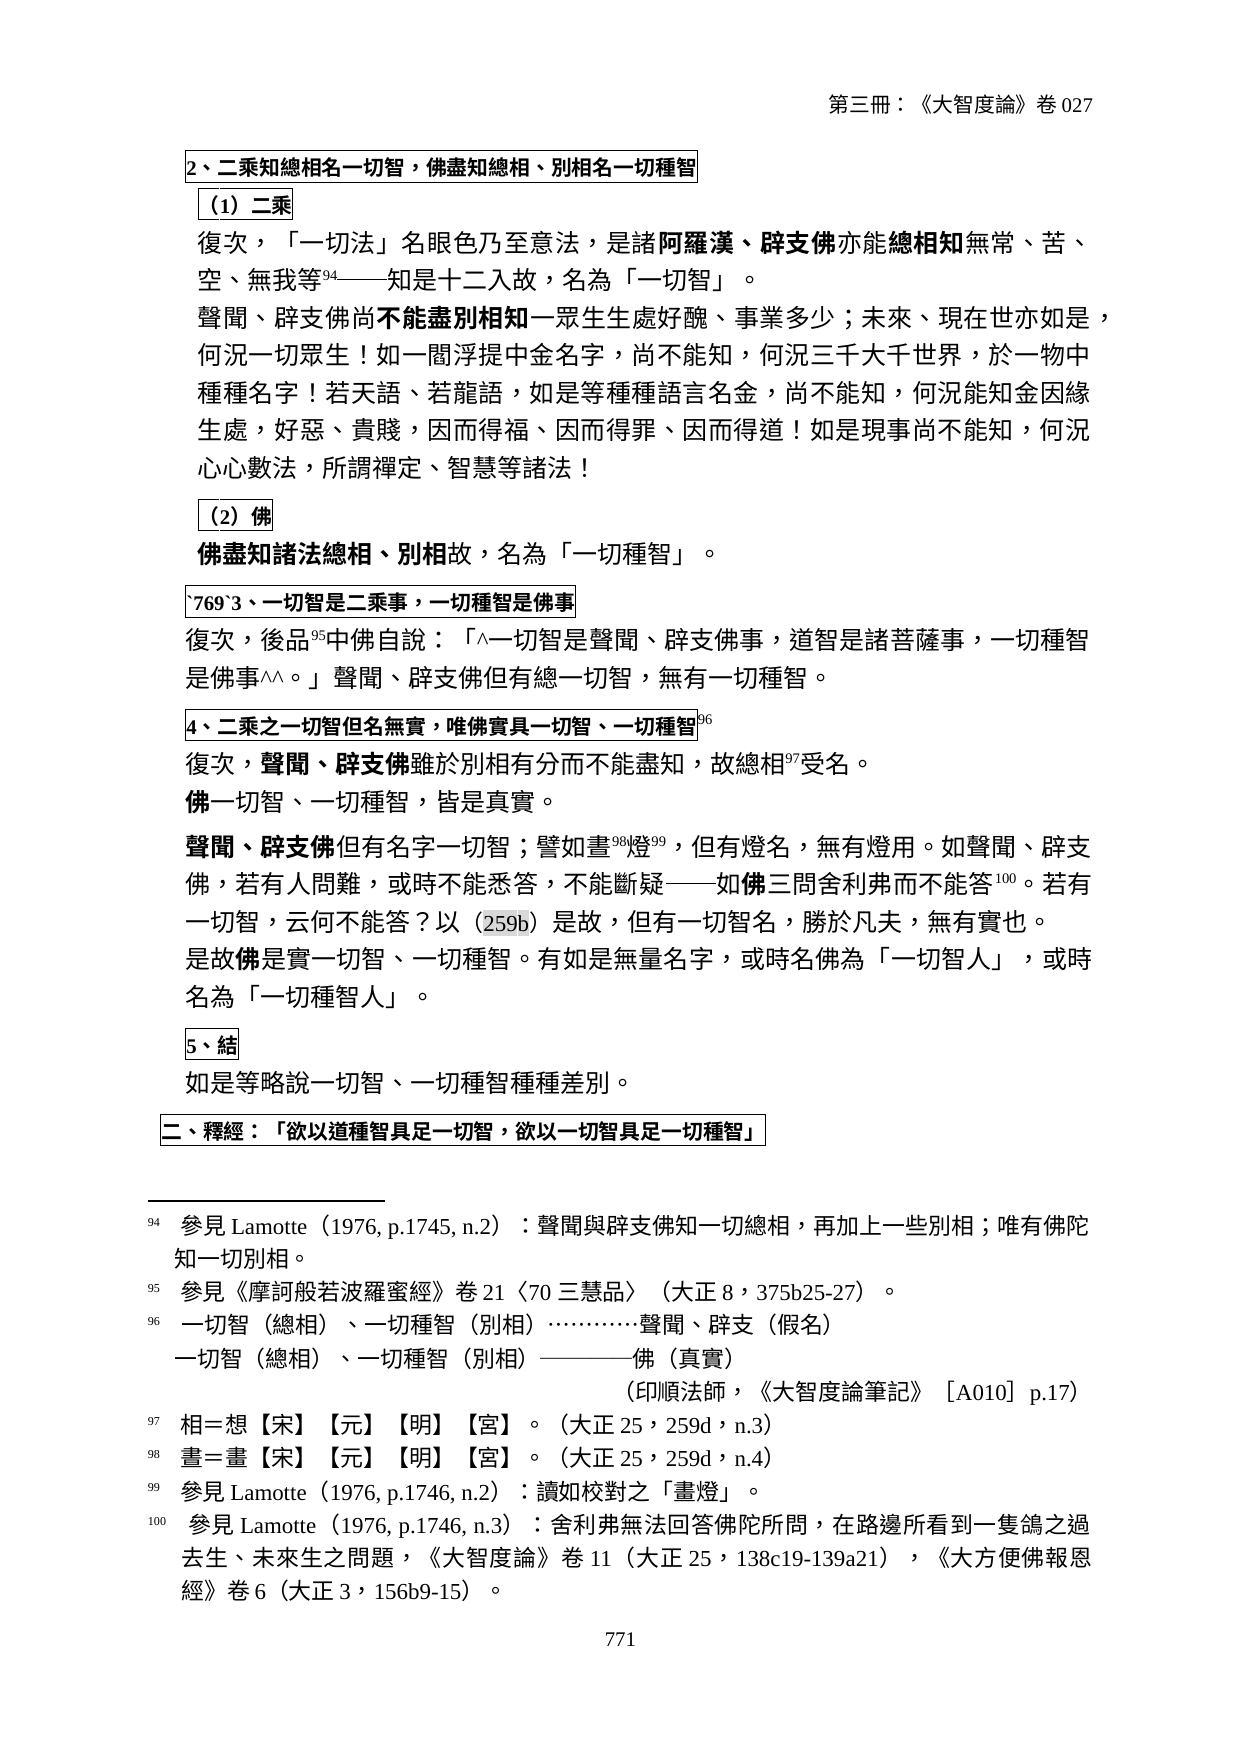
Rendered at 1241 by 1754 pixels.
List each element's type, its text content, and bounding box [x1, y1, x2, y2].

text 聲聞、辟支佛尚不能盡別相知一眾生生處好醜、事業多少；未來、現在世亦如是，何況一切眾生！如一閻浮提中金名字，尚不能知，何況三千大千世界，於一物中種種名字！若天語、若龍語，如是等種種語言名金，尚不能知，何況能知金因緣生處，好惡、貴賤，因而得福、因而得罪、因而得道！如是現事尚不能知，何況心心數法，所謂禪定、智慧等諸法！ [198, 298, 1092, 485]
text （2）佛 [198, 496, 1092, 534]
text 復次，聲聞、辟支佛雖於別相有分而不能盡知，故總相受名。 [185, 744, 1092, 781]
text （1）二乘 [198, 185, 1092, 223]
text 復次，「一切法」名眼色乃至意法，是諸阿羅漢、辟支佛亦能總相知無常、苦、空、無我等──知是十二入故，名為「一切智」。 [198, 223, 1092, 298]
text 聲聞、辟支佛但有名字一切智；譬如晝燈，但有燈名，無有燈用。如聲聞、辟支佛，若有人問難，或時不能悉答，不能斷疑──如佛三問舍利弗而不能答。若有一切智，云何不能答？以（259b）是故，但有一切智名，勝於凡夫，無有實也。 [185, 826, 1092, 939]
text 復次，後品中佛自說：「^一切智是聲聞、辟支佛事，道智是諸菩薩事，一切種智是佛事^^。」聲聞、辟支佛但有總一切智，無有一切種智。 [185, 620, 1092, 695]
text 如是等略說一切智、一切種智種種差別。 [185, 1063, 1092, 1100]
text 4、二乘之一切智但名無實，唯佛實具一切智、一切種智 [185, 706, 1092, 744]
text 二、釋經：「欲以道種智具足一切智，欲以一切智具足一切種智」 [160, 1111, 1092, 1149]
text 佛一切智、一切種智，皆是真實。 [185, 781, 1092, 819]
text 佛盡知諸法總相、別相故，名為「一切種智」。 [198, 534, 1092, 571]
text 5、結 [185, 1025, 1092, 1063]
text 2、二乘知總相名一切智，佛盡知總相、別相名一切種智 [185, 148, 1092, 185]
text 是故佛是實一切智、一切種智。有如是無量名字，或時名佛為「一切智人」，或時名為「一切種智人」。 [185, 939, 1092, 1014]
text `769`3、一切智是二乘事，一切種智是佛事 [185, 583, 1092, 620]
